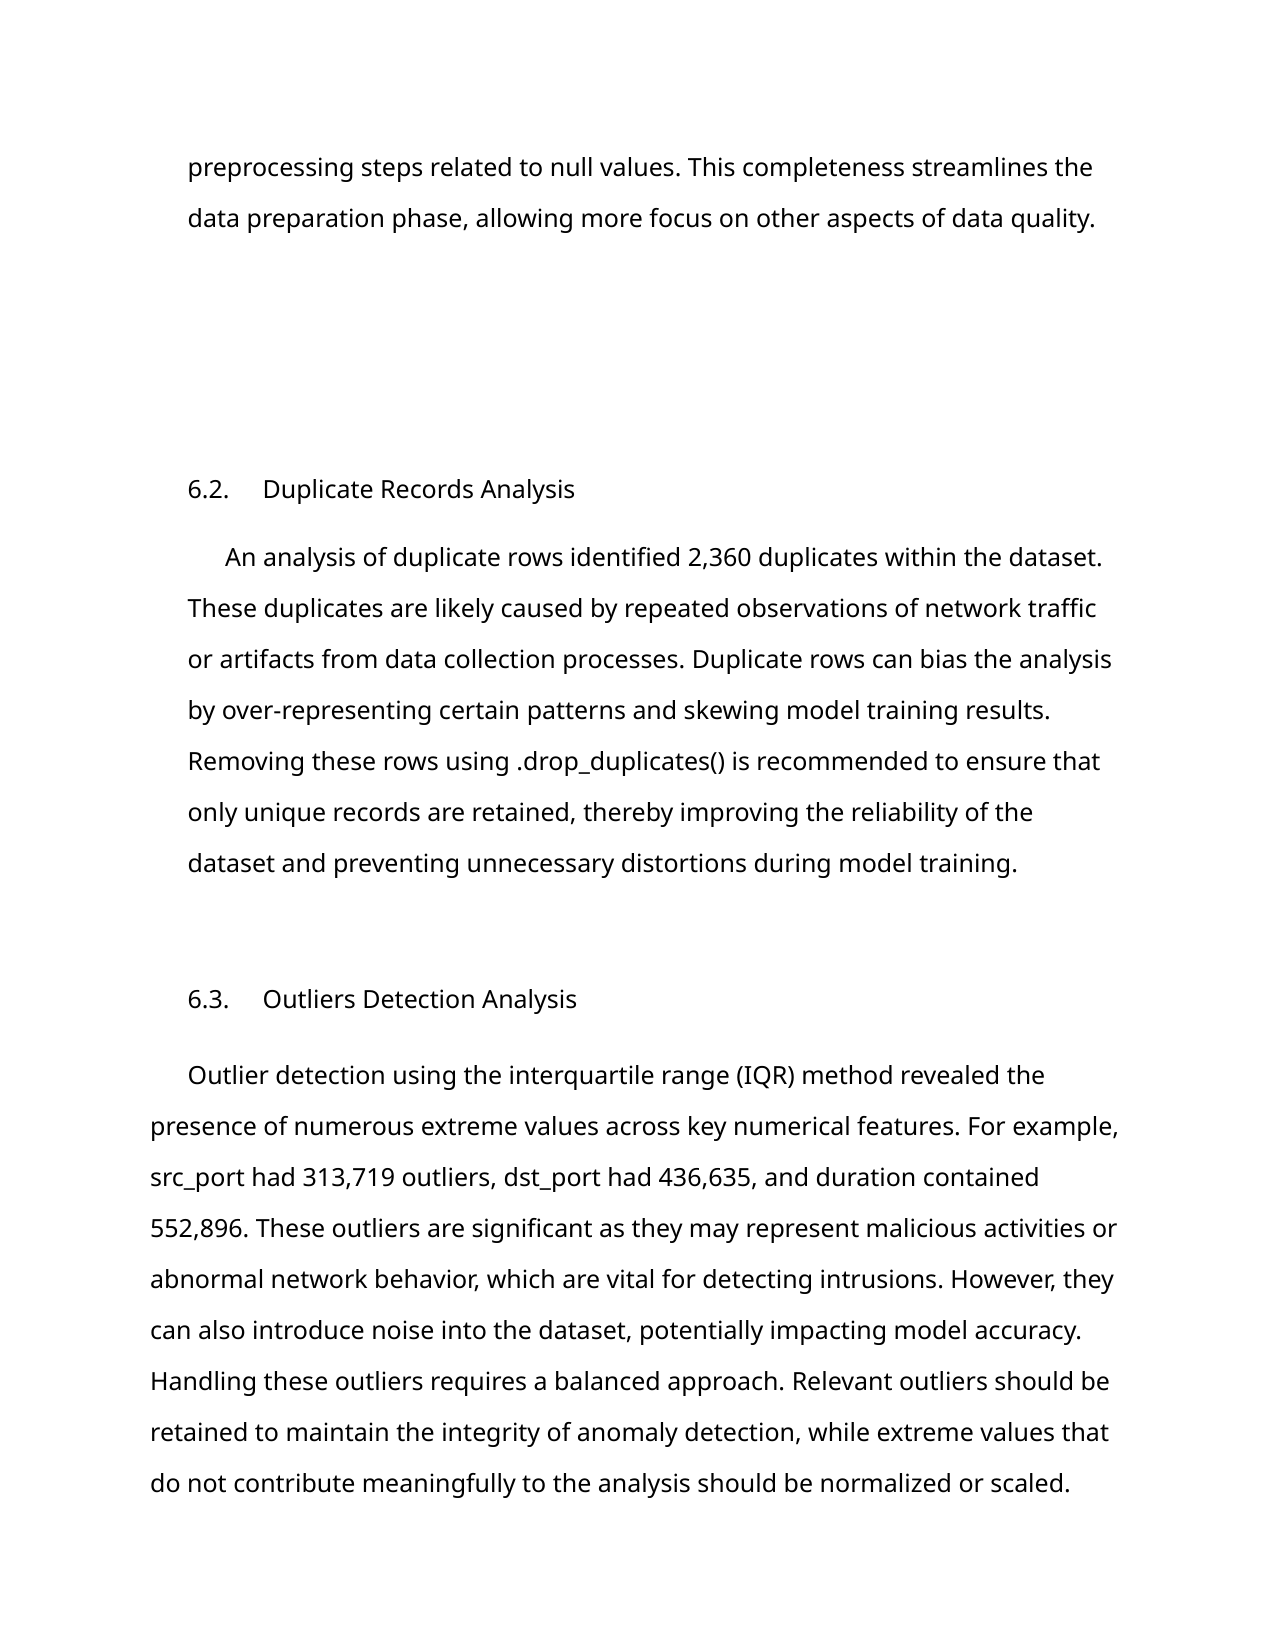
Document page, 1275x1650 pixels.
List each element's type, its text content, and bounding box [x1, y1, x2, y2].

list Outliers Detection Analysis [187, 981, 1125, 1015]
text An analysis of duplicate rows identified 2,360 duplicates within the dataset. These duplicates are likely caused by repeated observations of network traffic or artifacts from data collection processes. Duplicate rows can bias the analysis by over-representing certain patterns and skewing model training results. Removing these rows using .drop_duplicates() is recommended to ensure that only unique records are retained, thereby improving the reliability of the dataset and preventing unnecessary distortions during model training. [187, 539, 1125, 880]
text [150, 1057, 1125, 1500]
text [187, 150, 1125, 235]
list Duplicate Records Analysis [187, 472, 1125, 506]
